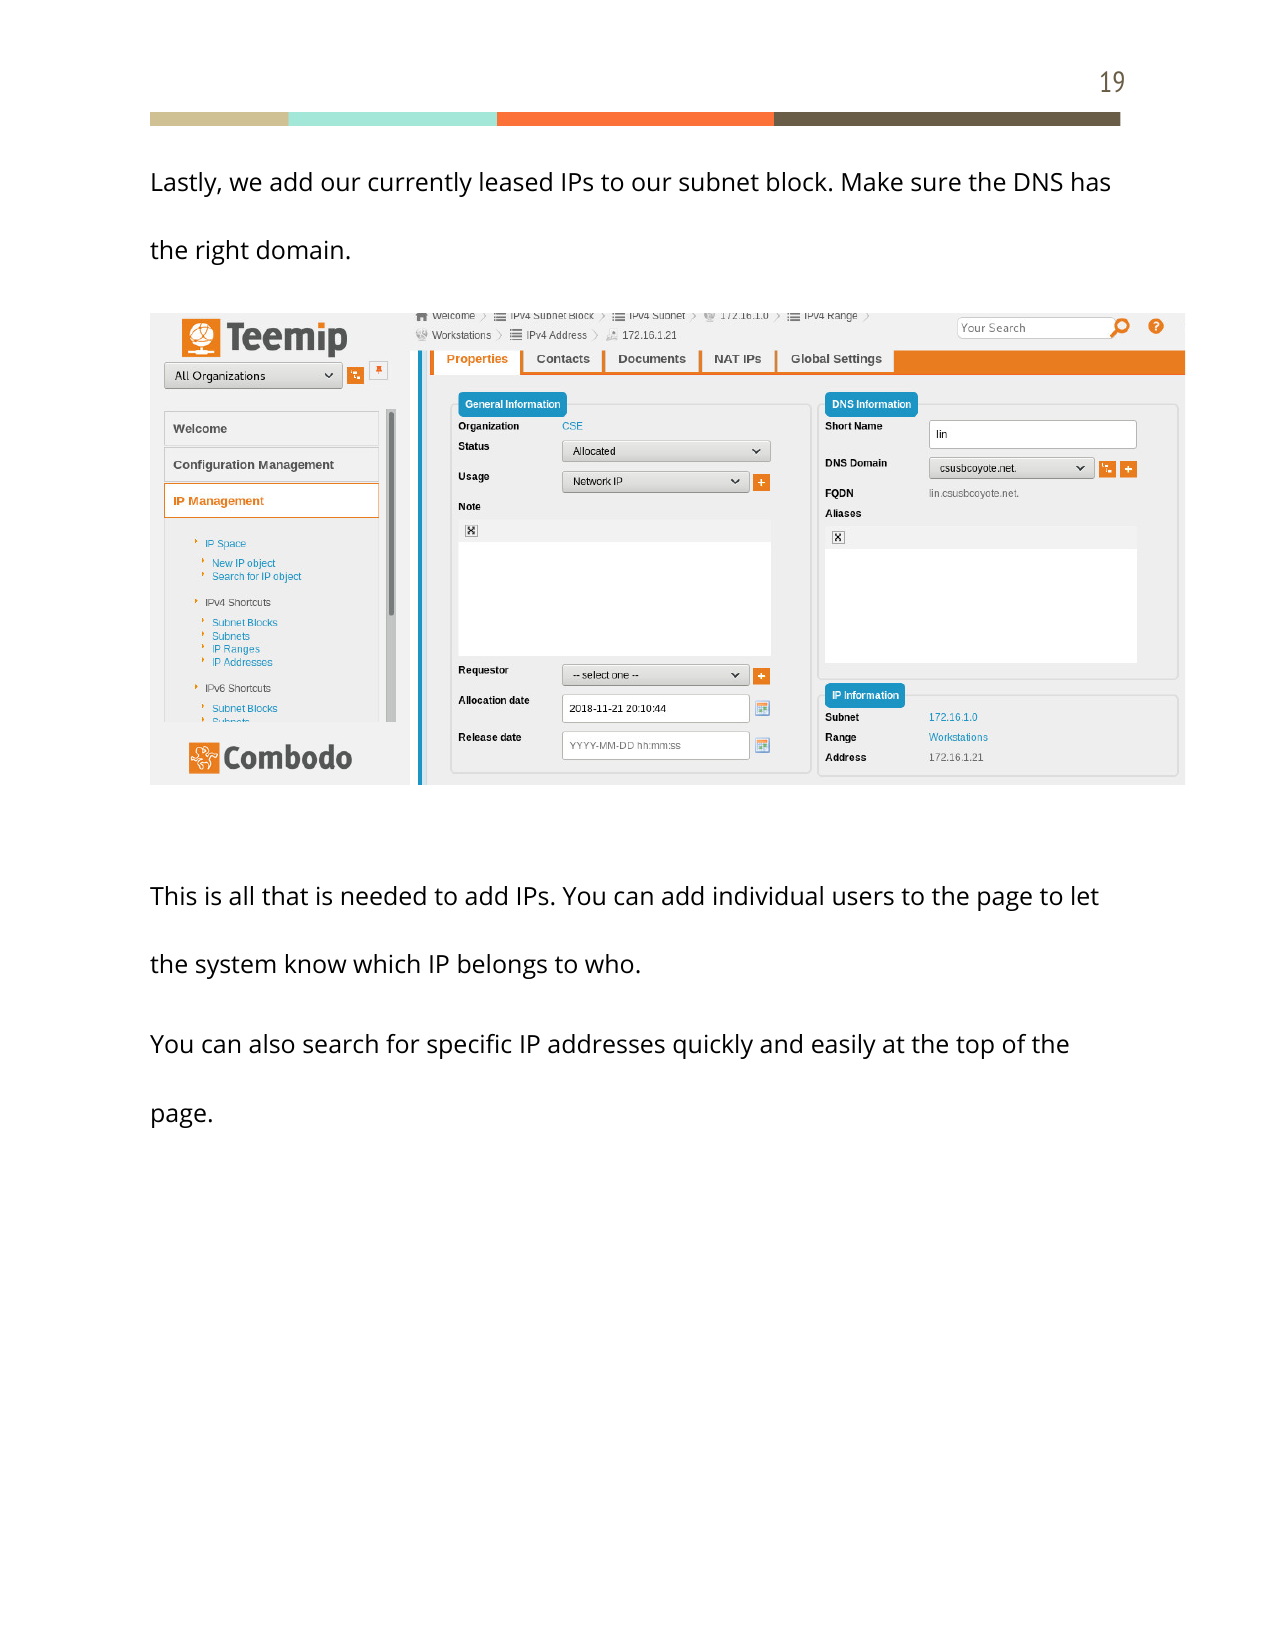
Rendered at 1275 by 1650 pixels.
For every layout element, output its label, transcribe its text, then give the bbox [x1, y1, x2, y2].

picture [150, 112, 1121, 126]
text This is all that is needed to add IPs. You can add individual users to the page to let the system know which IP belongs to who. [150, 878, 1125, 981]
text Lastly, we add our currently leased IPs to our subnet block. Make sure the DNS has the right domain. [150, 165, 1125, 267]
text You can also search for specific IP addresses quickly and easily at the top of the page. [150, 1027, 1125, 1129]
picture [150, 313, 1185, 785]
